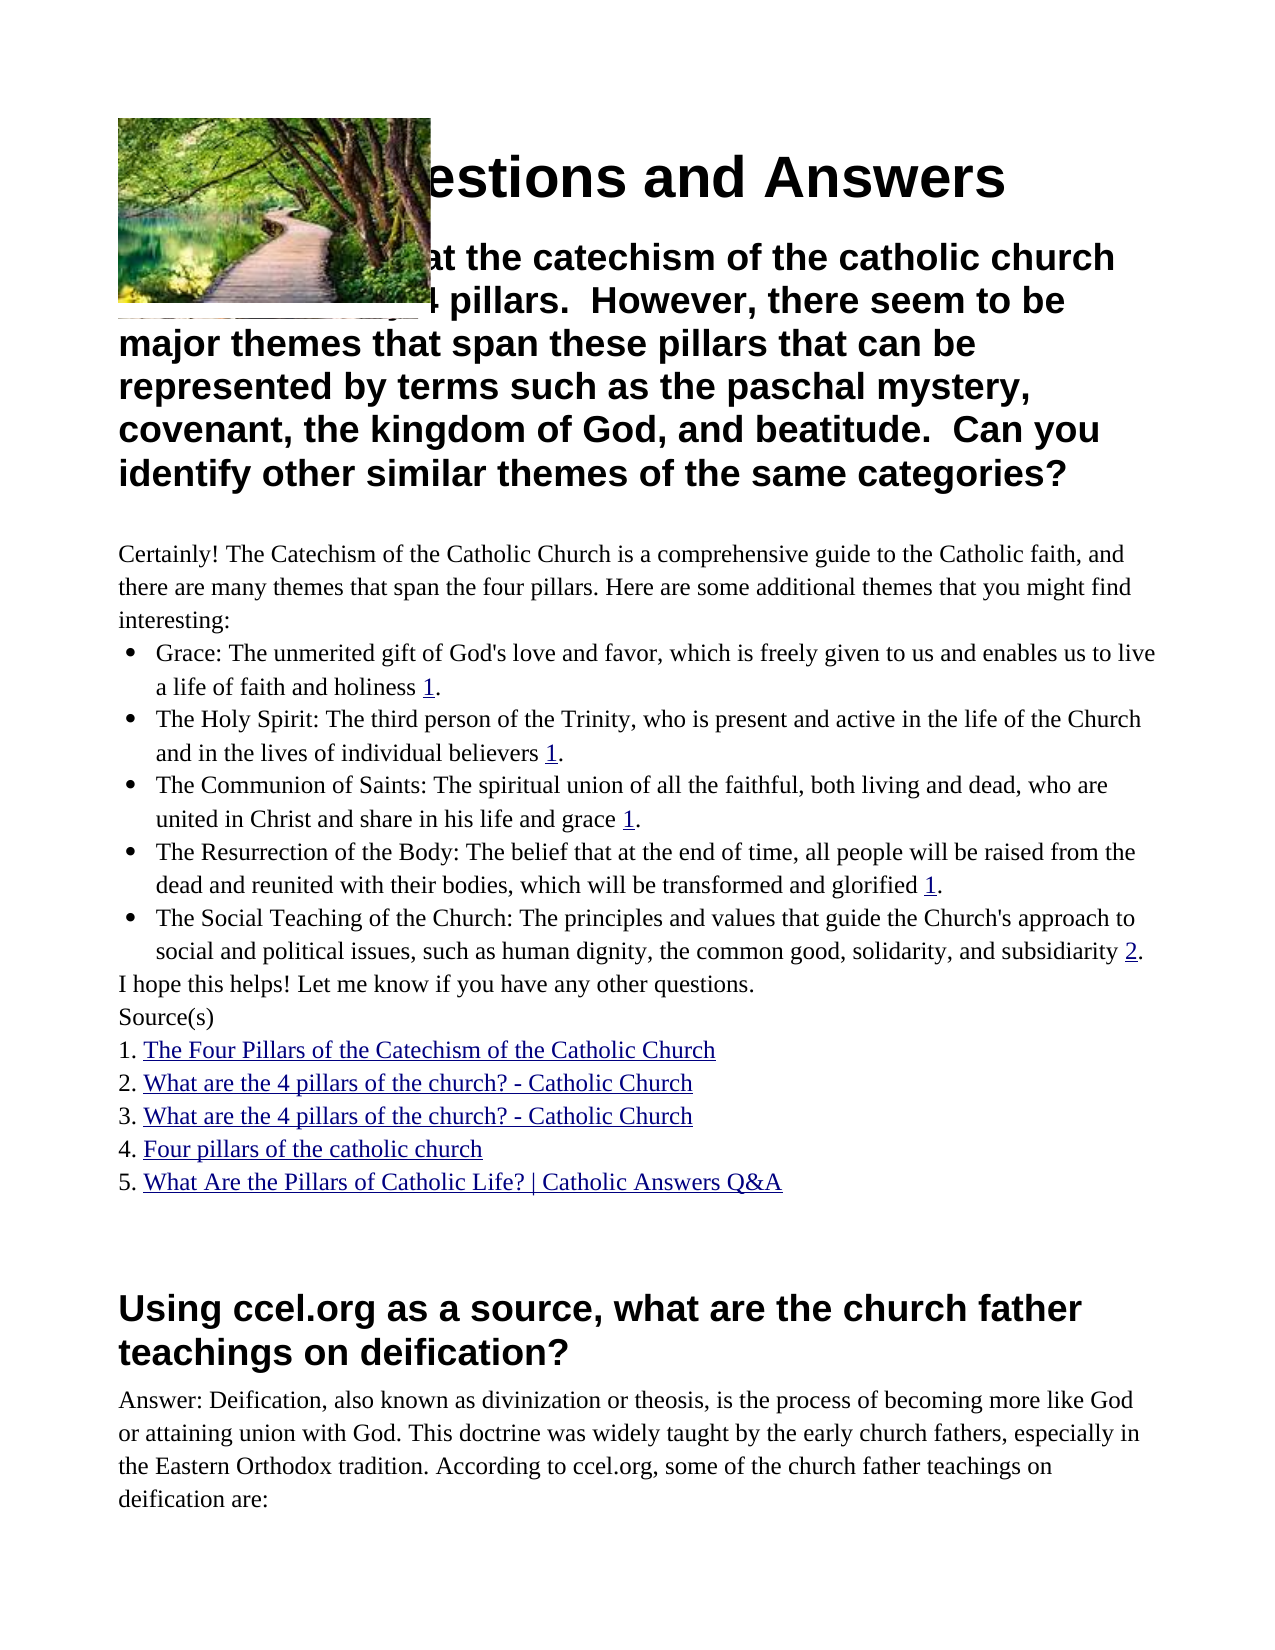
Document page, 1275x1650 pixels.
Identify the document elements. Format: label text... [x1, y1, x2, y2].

subtitle Using ccel.org as a source, what are the church father teachings on deification? [118, 1287, 1157, 1373]
list The Social Teaching of the Church: The principles and values that guide the Church's approach to social and political issues, such as human dignity, the common good, solidarity, and subsidiarity 2. [126, 903, 1157, 964]
picture [118, 118, 431, 303]
text Certainly! The Catechism of the Catholic Church is a comprehensive guide to the Catholic faith, and there are many themes that span the four pillars. Here are some additional themes that you might find interesting: [118, 539, 1157, 634]
text Answer: Deification, also known as divinization or theosis, is the process of becoming more like God or attaining union with God. This doctrine was widely taught by the early church fathers, especially in the Eastern Orthodox tradition. According to ccel.org, some of the church father teachings on deification are: [118, 1385, 1157, 1513]
list The Holy Spirit: The third person of the Trinity, who is present and active in the life of the Church and in the lives of individual believers 1. [126, 704, 1157, 766]
text 3. What are the 4 pillars of the church? - Catholic Church [118, 1101, 1157, 1129]
text 2. What are the 4 pillars of the church? - Catholic Church [118, 1068, 1157, 1097]
title AI Questions and Answers [431, 143, 1157, 210]
subtitle I already know that the catechism of the catholic church is broken out by 4 pillars. However, there seem to be major themes that span these pillars that can be represented by terms such as the paschal mystery, covenant, the kingdom of God, and beatitude. Can you identify other similar themes of the same categories? [118, 235, 1157, 494]
text Source(s) [118, 1002, 1157, 1031]
list The Communion of Saints: The spiritual union of all the faithful, both living and dead, who are united in Christ and share in his life and grace 1. [126, 771, 1157, 832]
list The Resurrection of the Body: The belief that at the end of time, all people will be raised from the dead and reunited with their bodies, which will be transformed and glorified 1. [126, 837, 1157, 898]
text 4. Four pillars of the catholic church [118, 1134, 1157, 1163]
text 1. The Four Pillars of the Catechism of the Catholic Church [118, 1035, 1157, 1063]
list Grace: The unmerited gift of God's love and favor, which is freely given to us and enables us to live a life of faith and holiness 1. [126, 638, 1157, 700]
text I hope this helps! Let me know if you have any other questions. [118, 969, 1157, 997]
text 5. What Are the Pillars of Catholic Life? | Catholic Answers Q&A [118, 1167, 1157, 1196]
